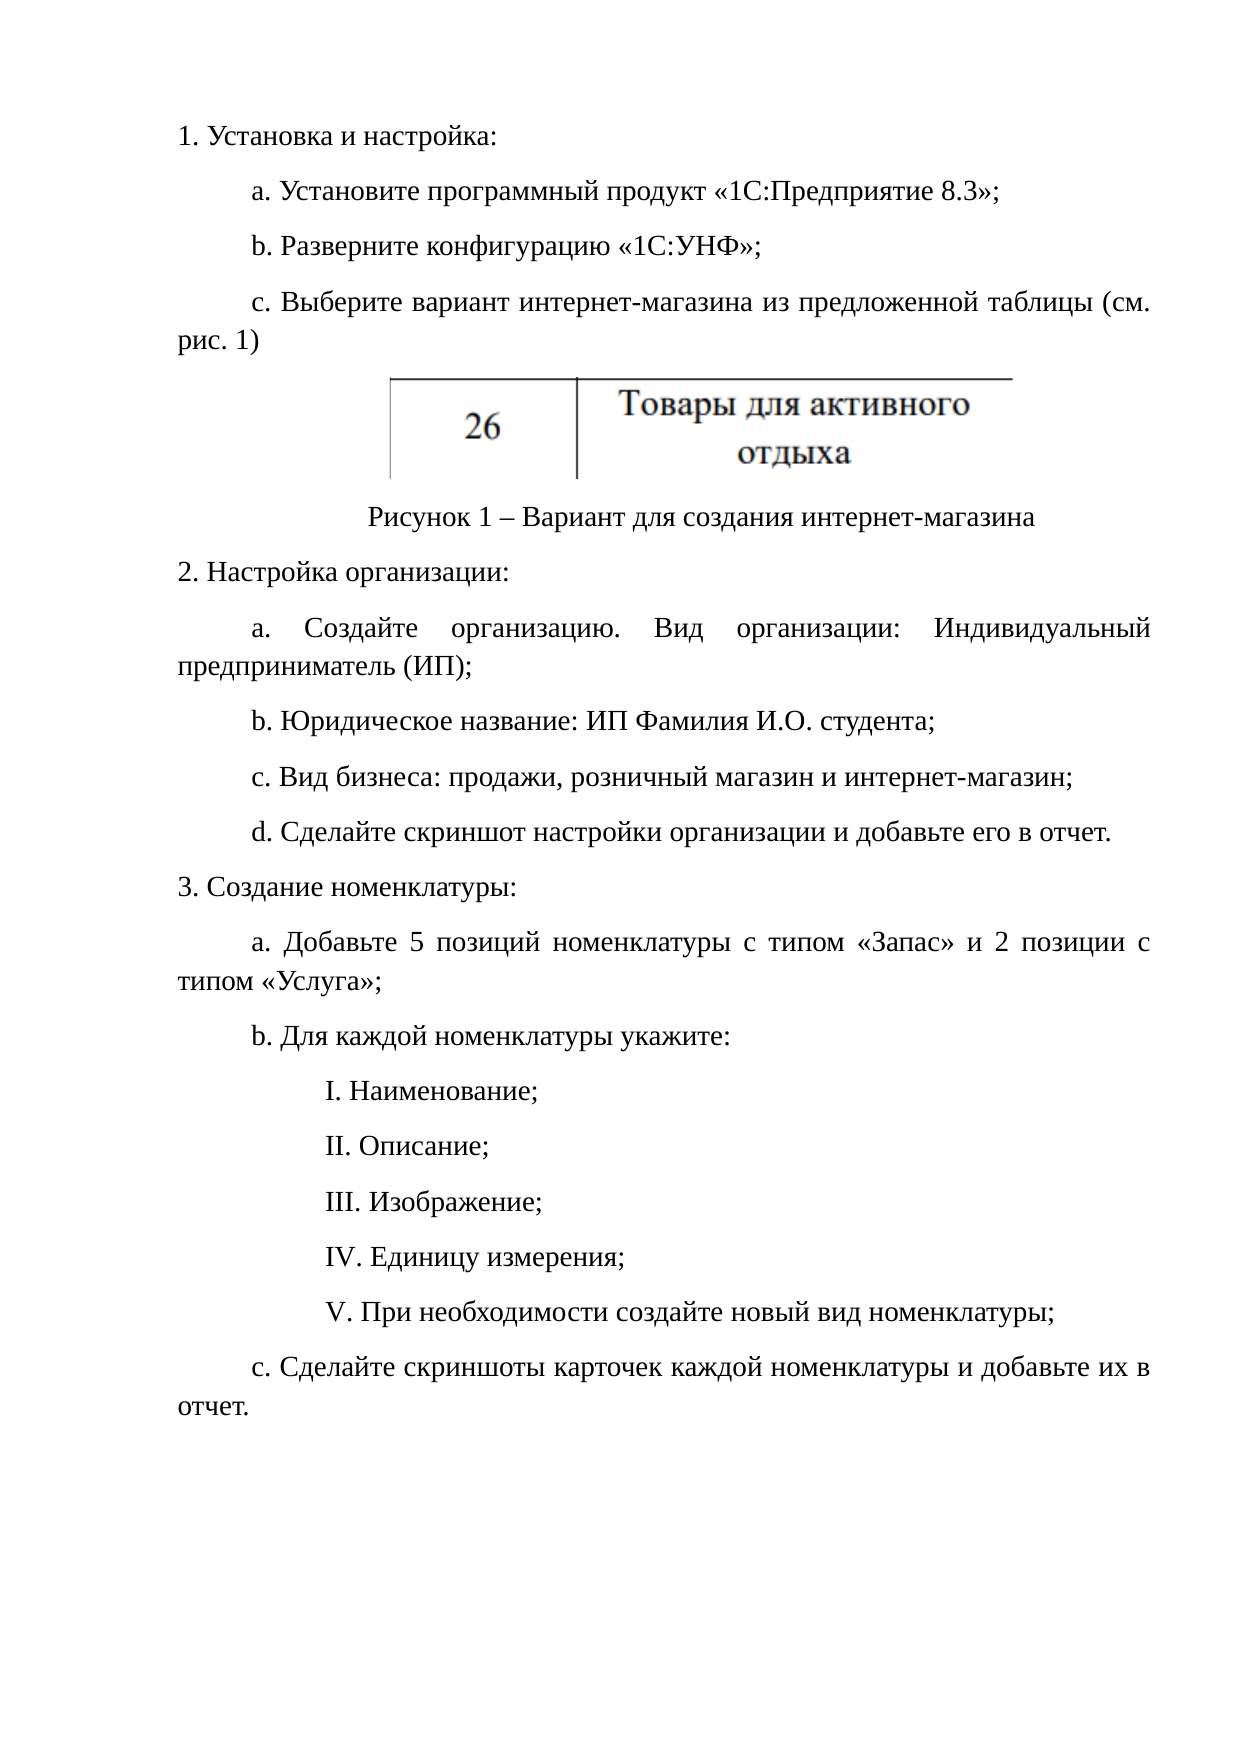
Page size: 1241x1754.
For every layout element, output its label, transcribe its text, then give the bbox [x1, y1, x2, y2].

text Рисунок 1 – Вариант для создания интернет-магазина [177, 499, 1152, 533]
text I. Наименование; [251, 1073, 1152, 1107]
text b. Юридическое название: ИП Фамилия И.О. студента; [177, 703, 1152, 737]
text 1. Установка и настройка: [177, 118, 1152, 152]
text V. При необходимости создайте новый вид номенклатуры; [251, 1294, 1152, 1328]
text a. Установите программный продукт «1С:Предприятие 8.3»; [177, 173, 1152, 207]
text a. Создайте организацию. Вид организации: Индивидуальный предприниматель (ИП); [177, 610, 1152, 682]
text b. Разверните конфигурацию «1С:УНФ»; [177, 228, 1152, 262]
picture [389, 377, 1013, 479]
text b. Для каждой номенклатуры укажите: [177, 1018, 1152, 1052]
text III. Изображение; [251, 1184, 1152, 1217]
text d. Сделайте скриншот настройки организации и добавьте его в отчет. [177, 814, 1152, 847]
text a. Добавьте 5 позиций номенклатуры с типом «Запас» и 2 позиции с типом «Услуга»; [177, 924, 1152, 996]
text 3. Создание номенклатуры: [177, 869, 1152, 903]
text IV. Единицу измерения; [251, 1239, 1152, 1272]
text 2. Настройка организации: [177, 554, 1152, 588]
text c. Вид бизнеса: продажи, розничный магазин и интернет-магазин; [177, 759, 1152, 792]
text II. Описание; [251, 1128, 1152, 1162]
text c. Выберите вариант интернет-магазина из предложенной таблицы (см. рис. 1) [177, 284, 1152, 356]
text c. Сделайте скриншоты карточек каждой номенклатуры и добавьте их в отчет. [177, 1349, 1152, 1421]
